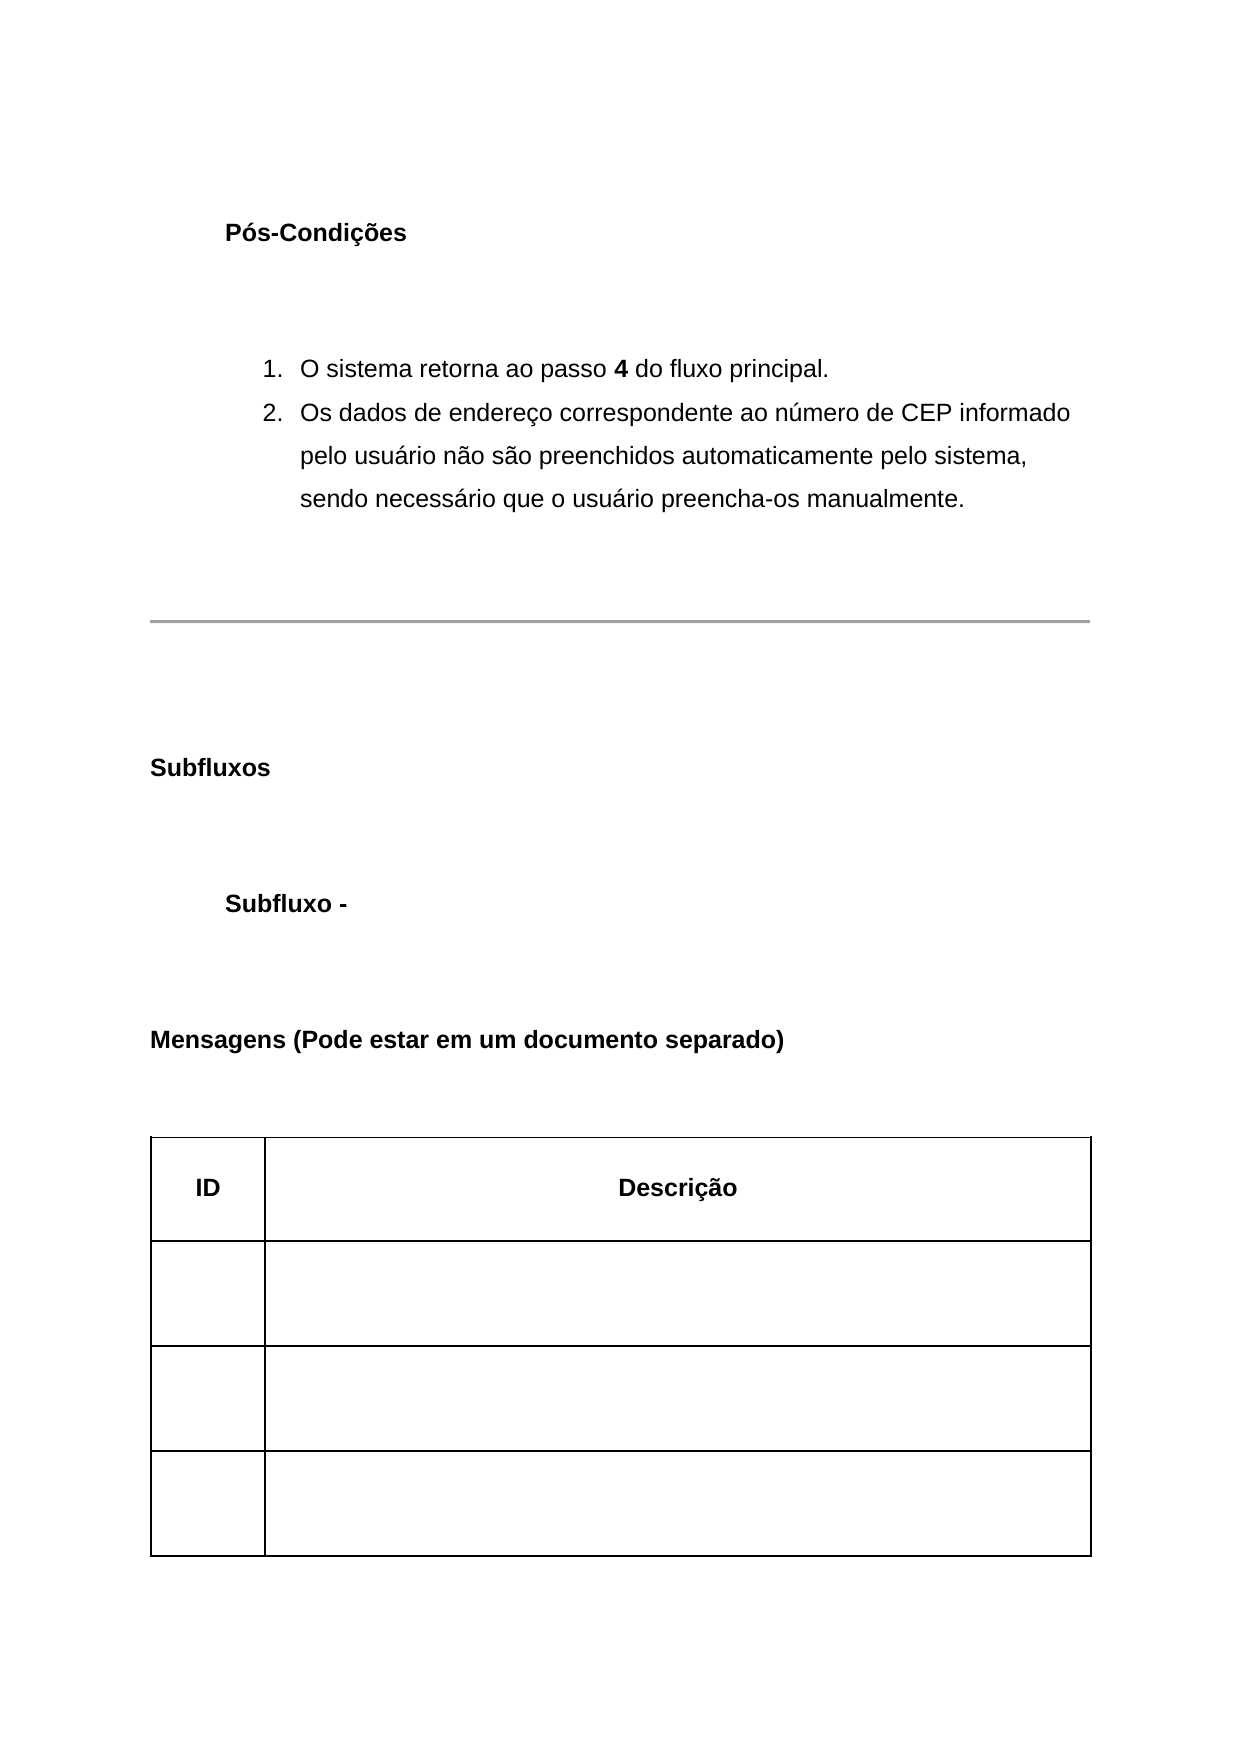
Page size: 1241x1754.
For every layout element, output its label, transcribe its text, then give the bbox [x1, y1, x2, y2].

list Os dados de endereço correspondente ao número de CEP informado pelo usuário não são preenchidos automaticamente pelo sistema, sendo necessário que o usuário preencha-os manualmente. [262, 397, 1090, 512]
table_cell [152, 1452, 264, 1555]
list O sistema retorna ao passo 4 do fluxo principal. [262, 354, 1090, 383]
table_header ID [152, 1138, 264, 1240]
table_cell [266, 1347, 1090, 1450]
table_cell [152, 1347, 264, 1450]
table_header Descrição [266, 1138, 1090, 1240]
text Pós-Condições [225, 218, 1090, 247]
text Subfluxos [150, 753, 1090, 781]
table_cell [266, 1242, 1090, 1345]
table_cell [266, 1452, 1090, 1555]
text Subfluxo - [150, 889, 1090, 918]
table_cell [152, 1242, 264, 1345]
text Mensagens (Pode estar em um documento separado) [150, 1025, 1090, 1054]
